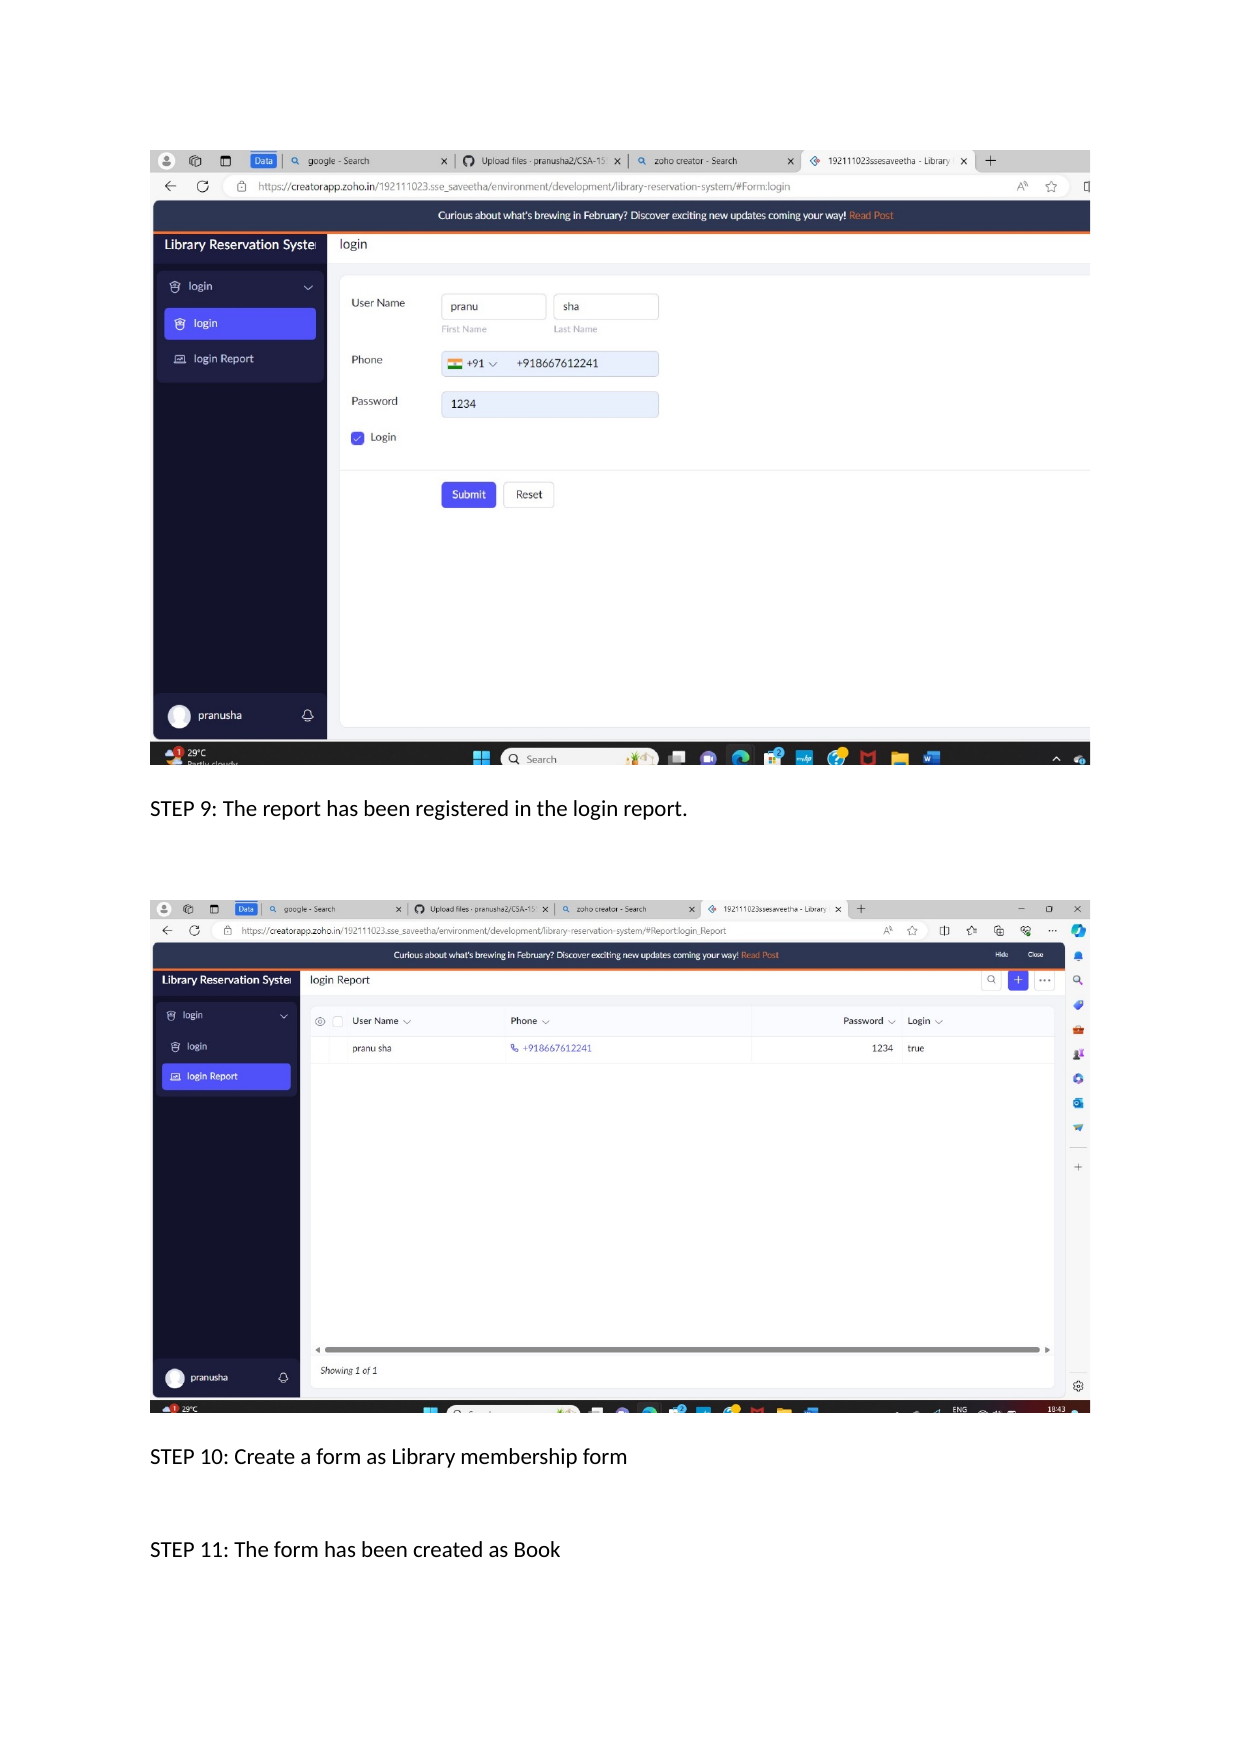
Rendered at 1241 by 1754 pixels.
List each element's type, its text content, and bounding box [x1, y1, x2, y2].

text STEP 9: The report has been registered in the login report. [150, 794, 1090, 822]
picture [150, 150, 1091, 765]
picture [150, 900, 1091, 1413]
text STEP 10: Create a form as Library membership form [150, 1442, 1090, 1470]
text STEP 11: The form has been created as Book [150, 1536, 1090, 1564]
